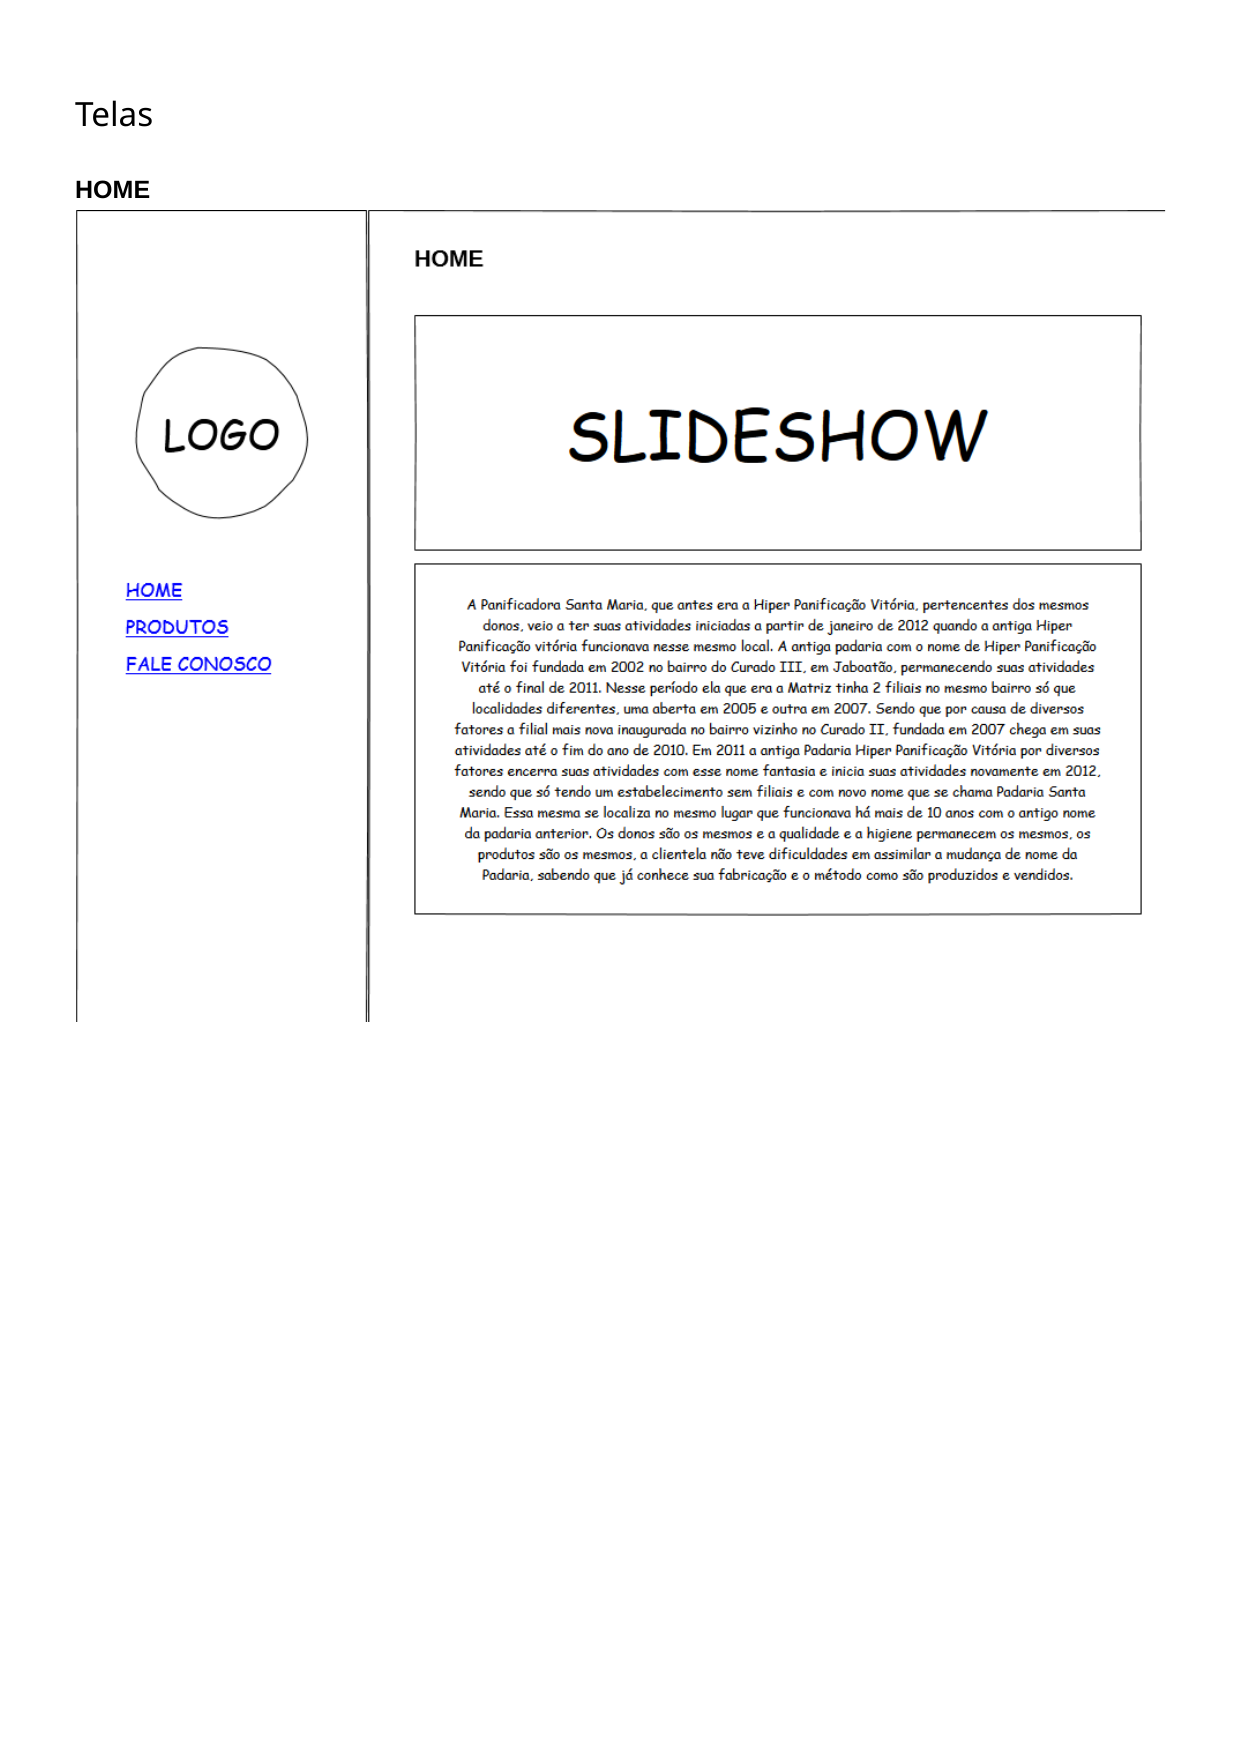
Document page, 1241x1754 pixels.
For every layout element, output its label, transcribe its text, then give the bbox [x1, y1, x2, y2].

picture [75, 210, 1166, 1022]
subtitle Telas [75, 81, 1165, 146]
subtitle HOME [75, 173, 1165, 206]
